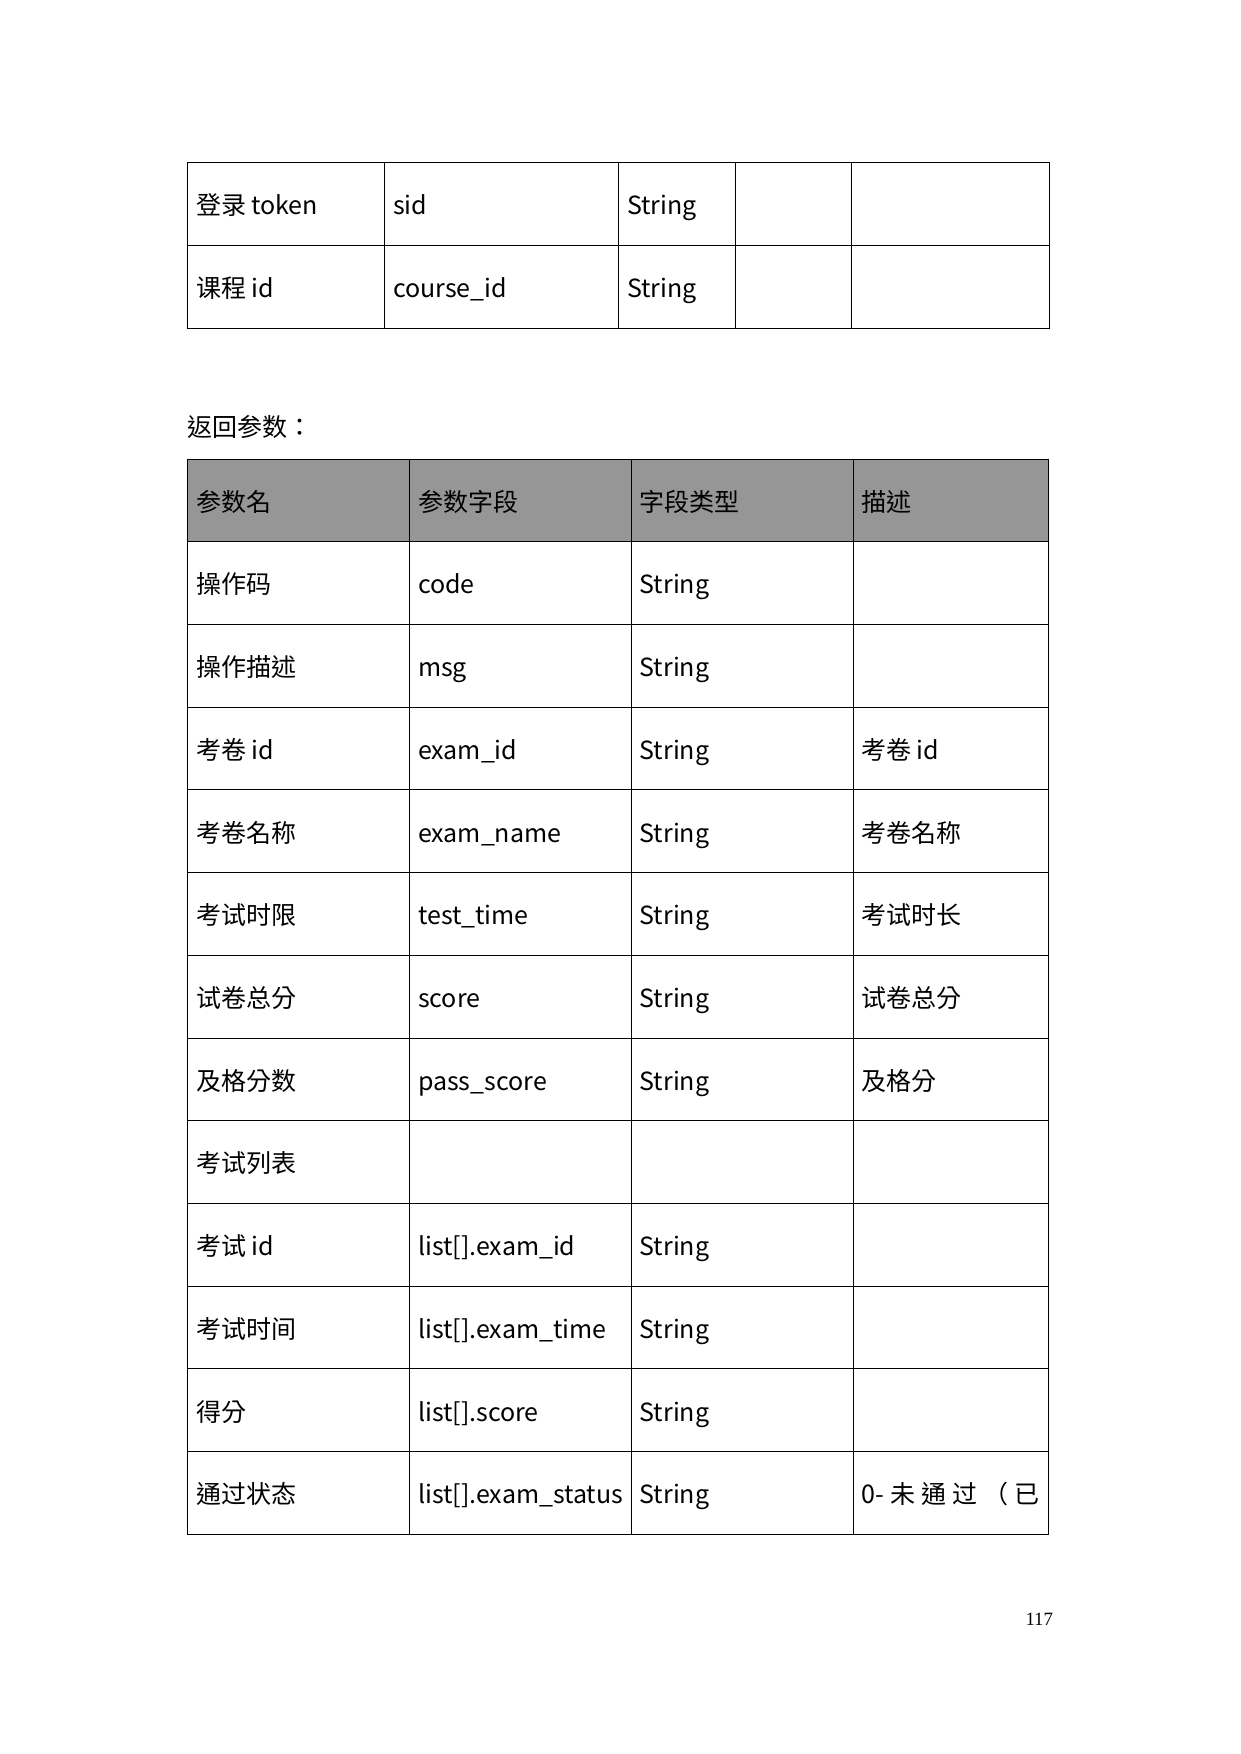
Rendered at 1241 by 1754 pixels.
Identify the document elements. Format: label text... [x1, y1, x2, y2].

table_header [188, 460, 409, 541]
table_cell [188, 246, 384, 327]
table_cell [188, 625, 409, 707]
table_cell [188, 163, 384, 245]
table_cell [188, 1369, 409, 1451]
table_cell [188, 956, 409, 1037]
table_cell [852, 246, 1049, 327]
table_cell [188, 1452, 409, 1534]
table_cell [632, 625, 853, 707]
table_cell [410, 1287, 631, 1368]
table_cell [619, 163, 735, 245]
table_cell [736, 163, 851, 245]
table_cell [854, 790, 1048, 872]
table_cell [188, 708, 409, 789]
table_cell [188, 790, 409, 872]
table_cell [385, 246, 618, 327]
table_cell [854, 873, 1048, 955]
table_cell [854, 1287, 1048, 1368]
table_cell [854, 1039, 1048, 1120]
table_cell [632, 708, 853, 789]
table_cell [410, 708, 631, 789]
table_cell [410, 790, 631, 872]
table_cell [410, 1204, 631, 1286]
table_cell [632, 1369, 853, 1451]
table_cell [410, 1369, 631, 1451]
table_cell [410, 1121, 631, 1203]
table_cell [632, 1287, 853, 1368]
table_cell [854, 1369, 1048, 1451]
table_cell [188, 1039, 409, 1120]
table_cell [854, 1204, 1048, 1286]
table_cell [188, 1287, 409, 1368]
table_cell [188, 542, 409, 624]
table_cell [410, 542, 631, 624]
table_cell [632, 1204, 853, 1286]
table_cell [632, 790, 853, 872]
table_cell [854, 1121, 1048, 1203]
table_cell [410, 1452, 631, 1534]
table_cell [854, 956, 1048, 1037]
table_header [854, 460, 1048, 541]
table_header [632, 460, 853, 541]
text 返回参数： [187, 393, 1053, 458]
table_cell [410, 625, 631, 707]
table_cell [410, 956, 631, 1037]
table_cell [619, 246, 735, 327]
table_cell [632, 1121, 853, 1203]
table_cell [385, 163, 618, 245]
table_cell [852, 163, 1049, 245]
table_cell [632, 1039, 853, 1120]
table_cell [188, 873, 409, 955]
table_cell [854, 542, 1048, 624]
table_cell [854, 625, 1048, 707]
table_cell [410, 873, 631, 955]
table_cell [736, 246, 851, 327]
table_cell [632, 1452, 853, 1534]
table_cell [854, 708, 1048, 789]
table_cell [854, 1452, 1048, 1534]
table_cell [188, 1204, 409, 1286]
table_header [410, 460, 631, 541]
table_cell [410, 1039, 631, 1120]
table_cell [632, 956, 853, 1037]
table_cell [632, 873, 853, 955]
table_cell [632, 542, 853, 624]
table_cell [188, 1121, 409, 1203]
